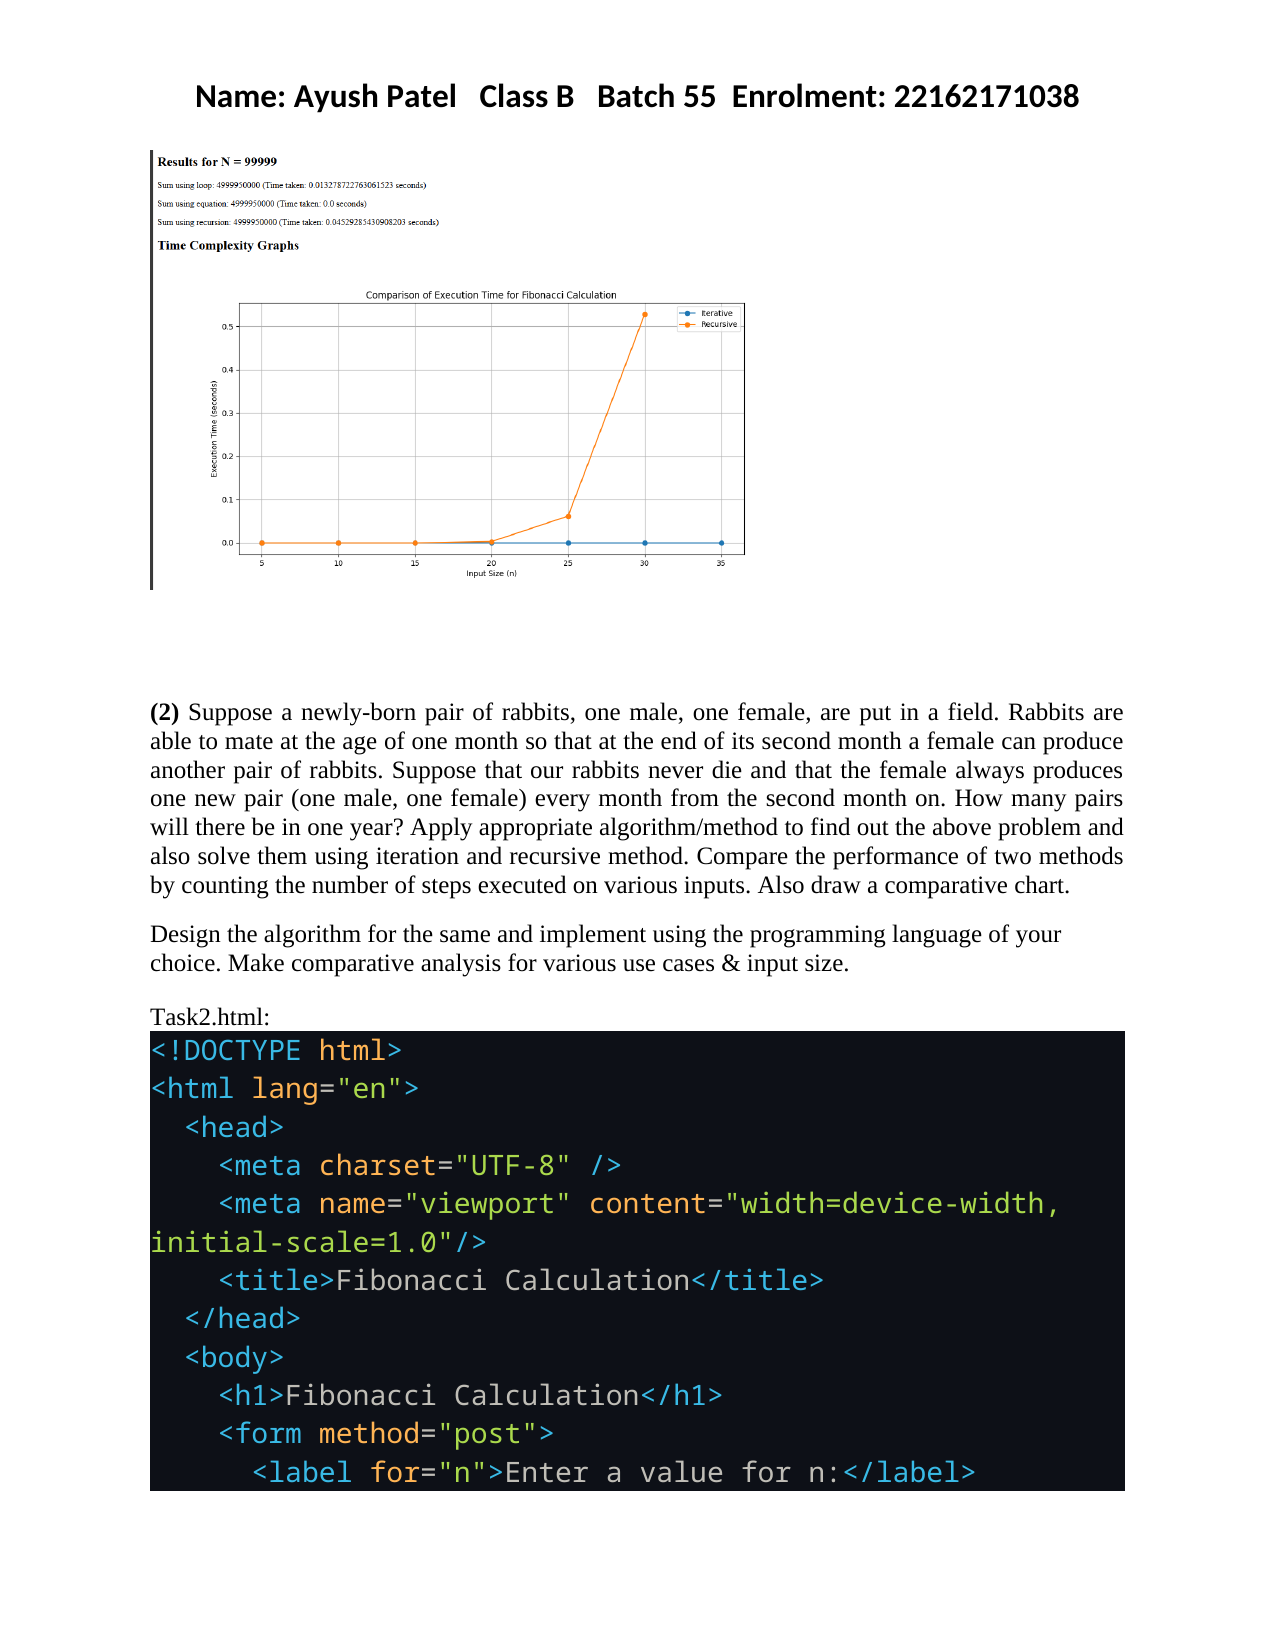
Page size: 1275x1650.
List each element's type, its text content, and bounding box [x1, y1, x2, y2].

text <meta charset="UTF-8" /> [150, 1146, 1125, 1184]
text Design the algorithm for the same and implement using the programming language of your choice. Make comparative analysis for various use cases & input size. [150, 919, 1125, 977]
text <head> [150, 1107, 1125, 1146]
text <label for="n">Enter a value for n:</label> [150, 1452, 1125, 1491]
text <h1>Fibonacci Calculation</h1> [150, 1376, 1125, 1414]
text <html lang="en"> [150, 1069, 1125, 1107]
text (2) Suppose a newly-born pair of rabbits, one male, one female, are put in a field. Rabbits are able to mate at the age of one month so that at the end of its second month a female can produce another pair of rabbits. Suppose that our rabbits never die and that the female always produces one new pair (one male, one female) every month from the second month on. How many pairs will there be in one year? Apply appropriate algorithm/method to find out the above problem and also solve them using iteration and recursive method. Compare the performance of two methods by counting the number of steps executed on various inputs. Also draw a comparative chart. [150, 697, 1125, 898]
text <title>Fibonacci Calculation</title> [150, 1261, 1125, 1299]
text </head> [150, 1299, 1125, 1337]
text Task2.html: [150, 1002, 1125, 1031]
text <body> [150, 1337, 1125, 1376]
text <meta name="viewport" content="width=device-width, initial-scale=1.0"/> [150, 1184, 1125, 1261]
text <!DOCTYPE html> [150, 1031, 1125, 1069]
picture [150, 150, 1125, 590]
text <form method="post"> [150, 1414, 1125, 1452]
